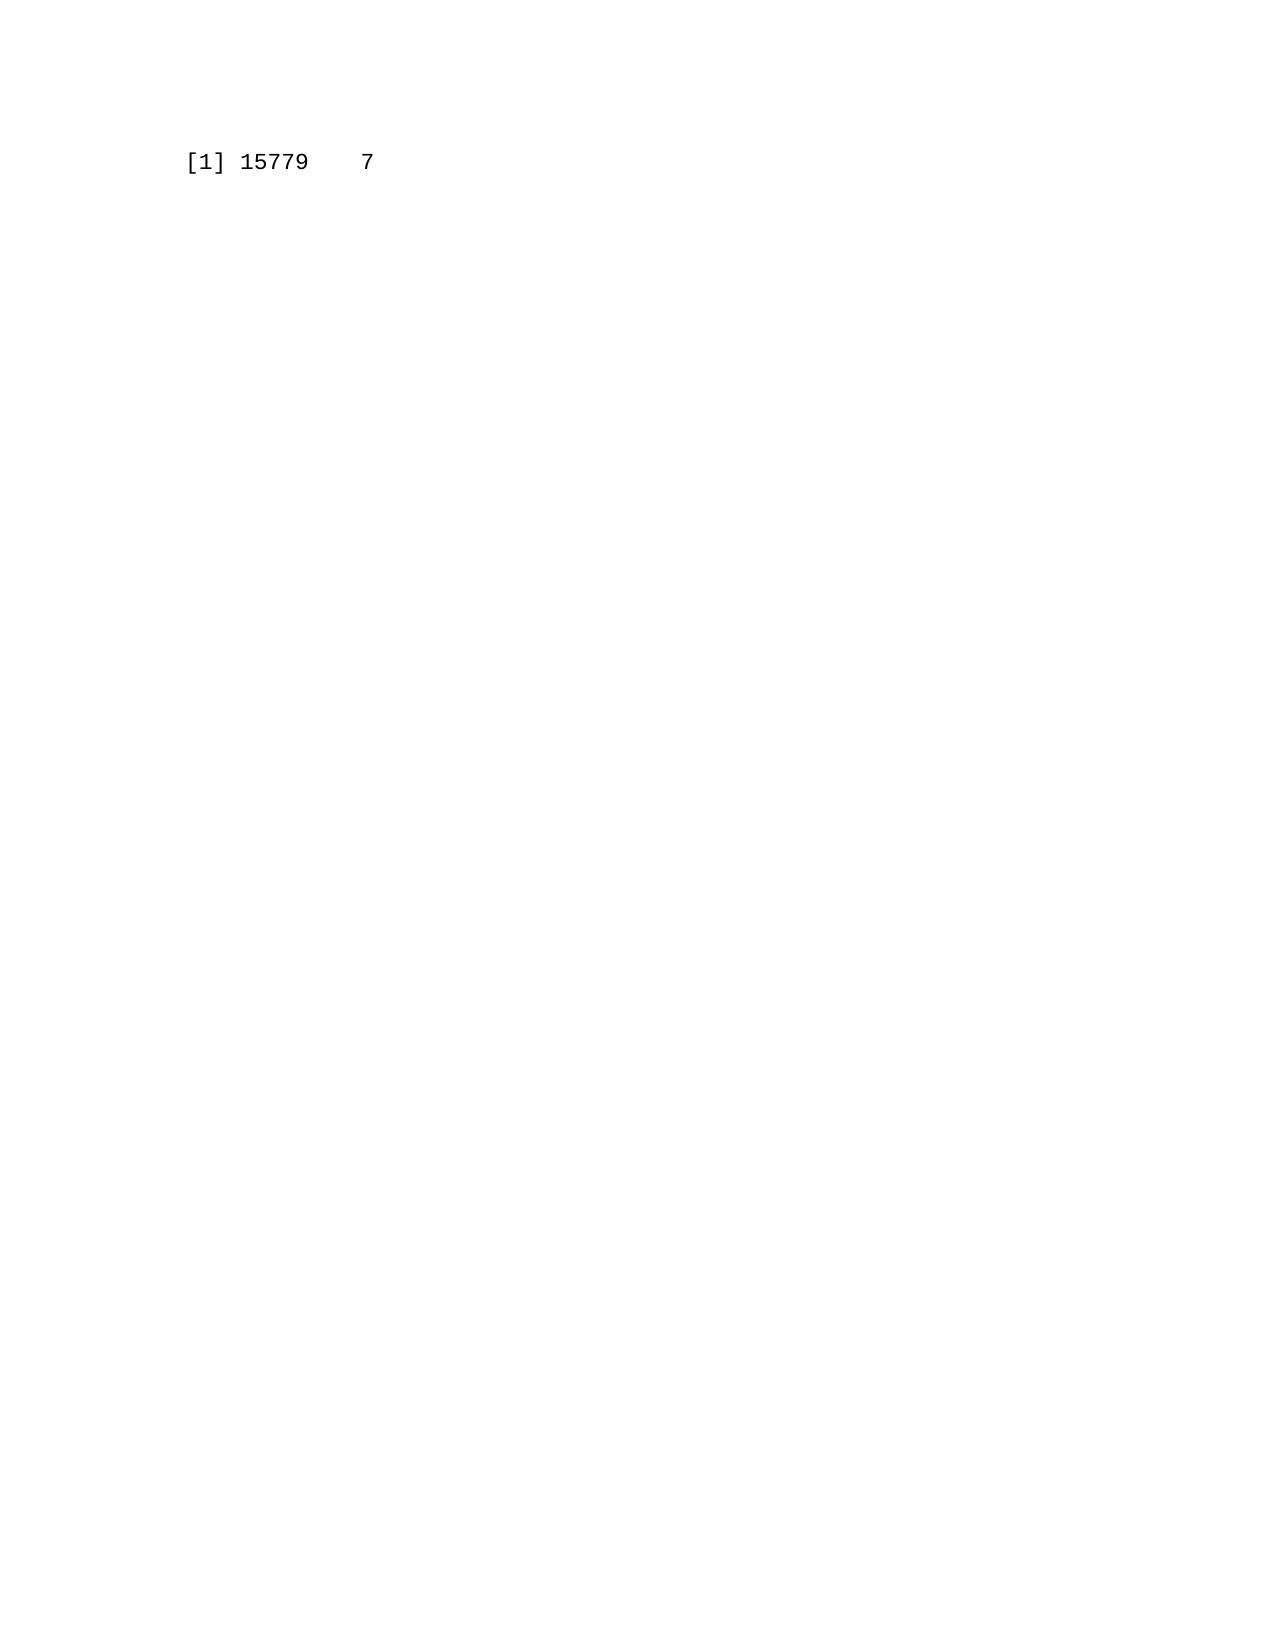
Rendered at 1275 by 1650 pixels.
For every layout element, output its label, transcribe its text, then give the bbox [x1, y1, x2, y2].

text [1] 15779 7 [185, 150, 1125, 176]
